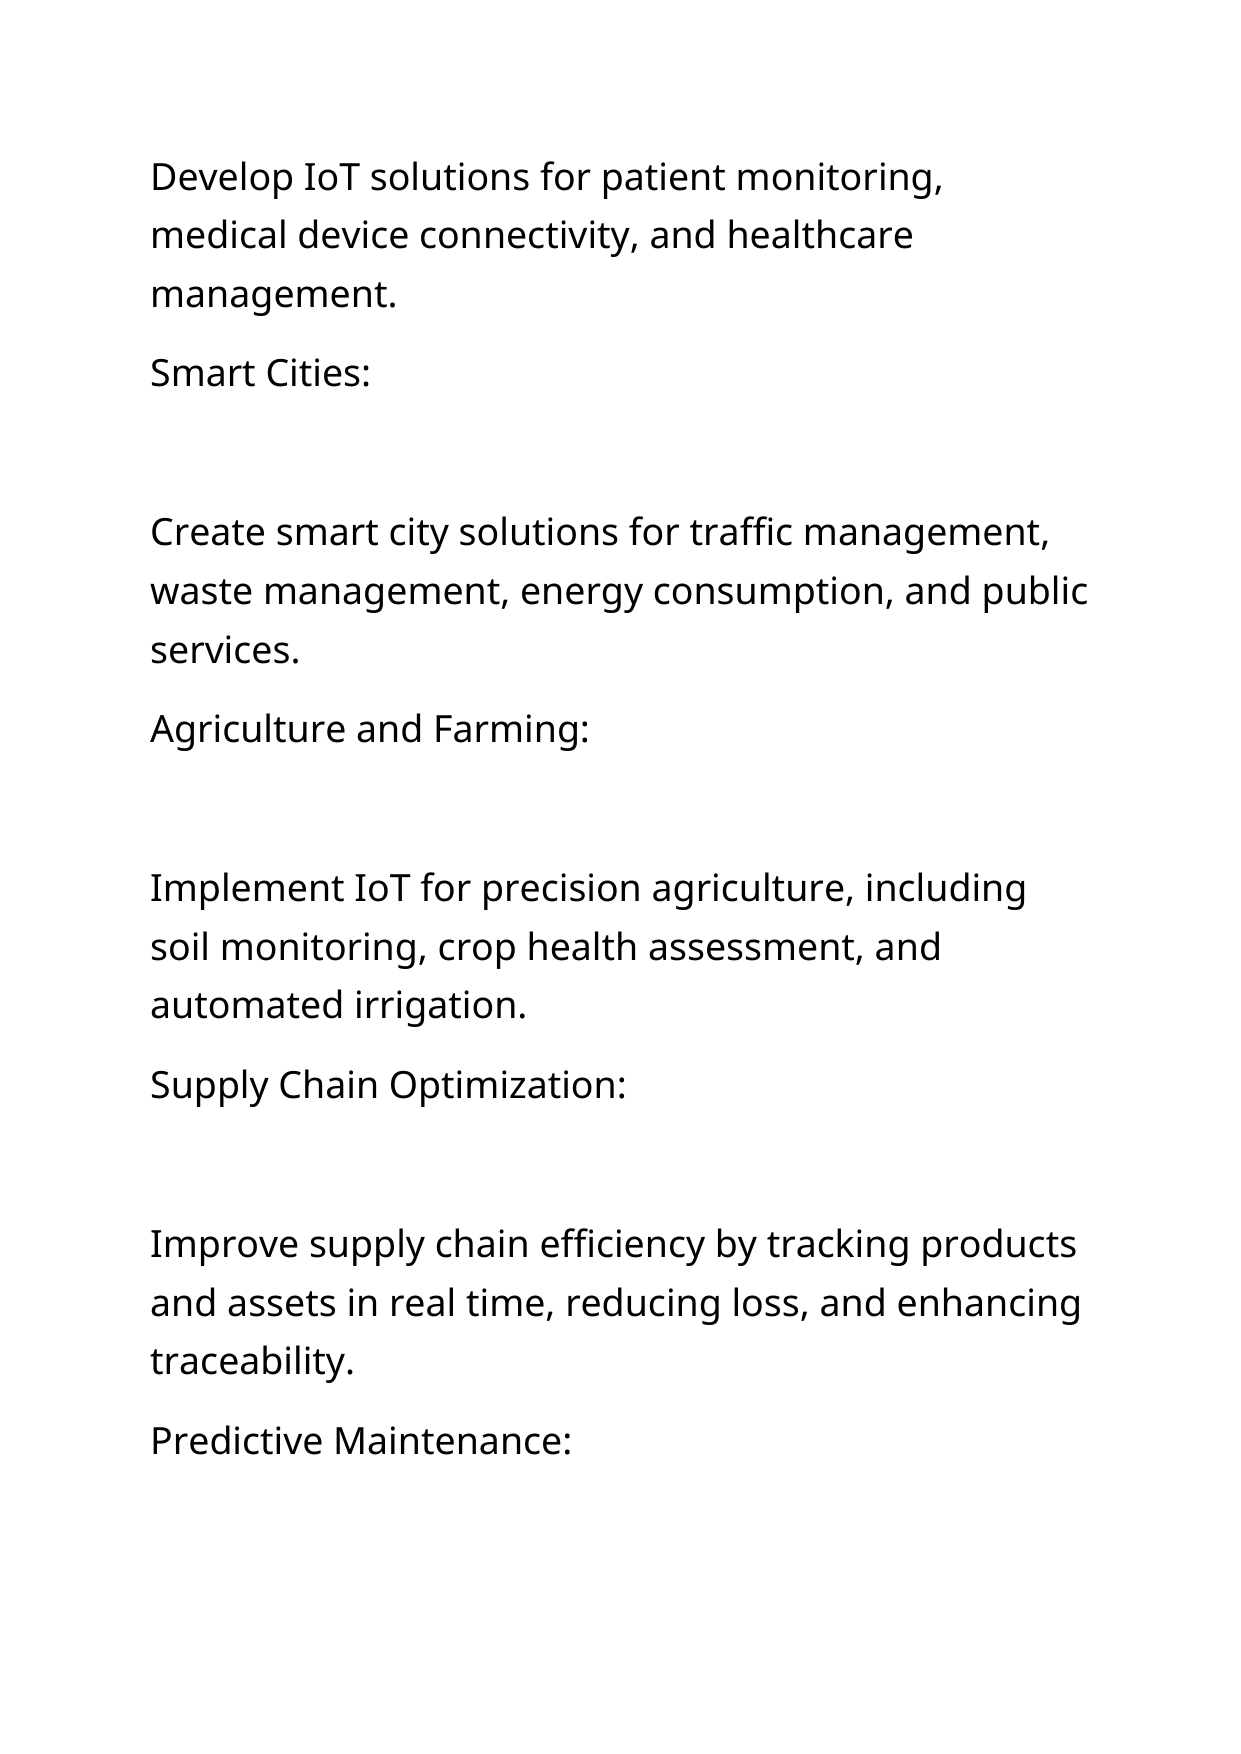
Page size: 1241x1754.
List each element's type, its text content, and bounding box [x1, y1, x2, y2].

text Smart Cities: [150, 347, 1090, 398]
text Create smart city solutions for traffic management, waste management, energy consumption, and public services. [150, 506, 1090, 674]
text Develop IoT solutions for patient monitoring, medical device connectivity, and healthcare management. [150, 150, 1090, 318]
text Predictive Maintenance: [150, 1414, 1090, 1465]
text Supply Chain Optimization: [150, 1058, 1090, 1109]
text Agriculture and Farming: [150, 702, 1090, 753]
text Improve supply chain efficiency by tracking products and assets in real time, reducing loss, and enhancing traceability. [150, 1217, 1090, 1386]
text Implement IoT for precision agriculture, including soil monitoring, crop health assessment, and automated irrigation. [150, 861, 1090, 1030]
